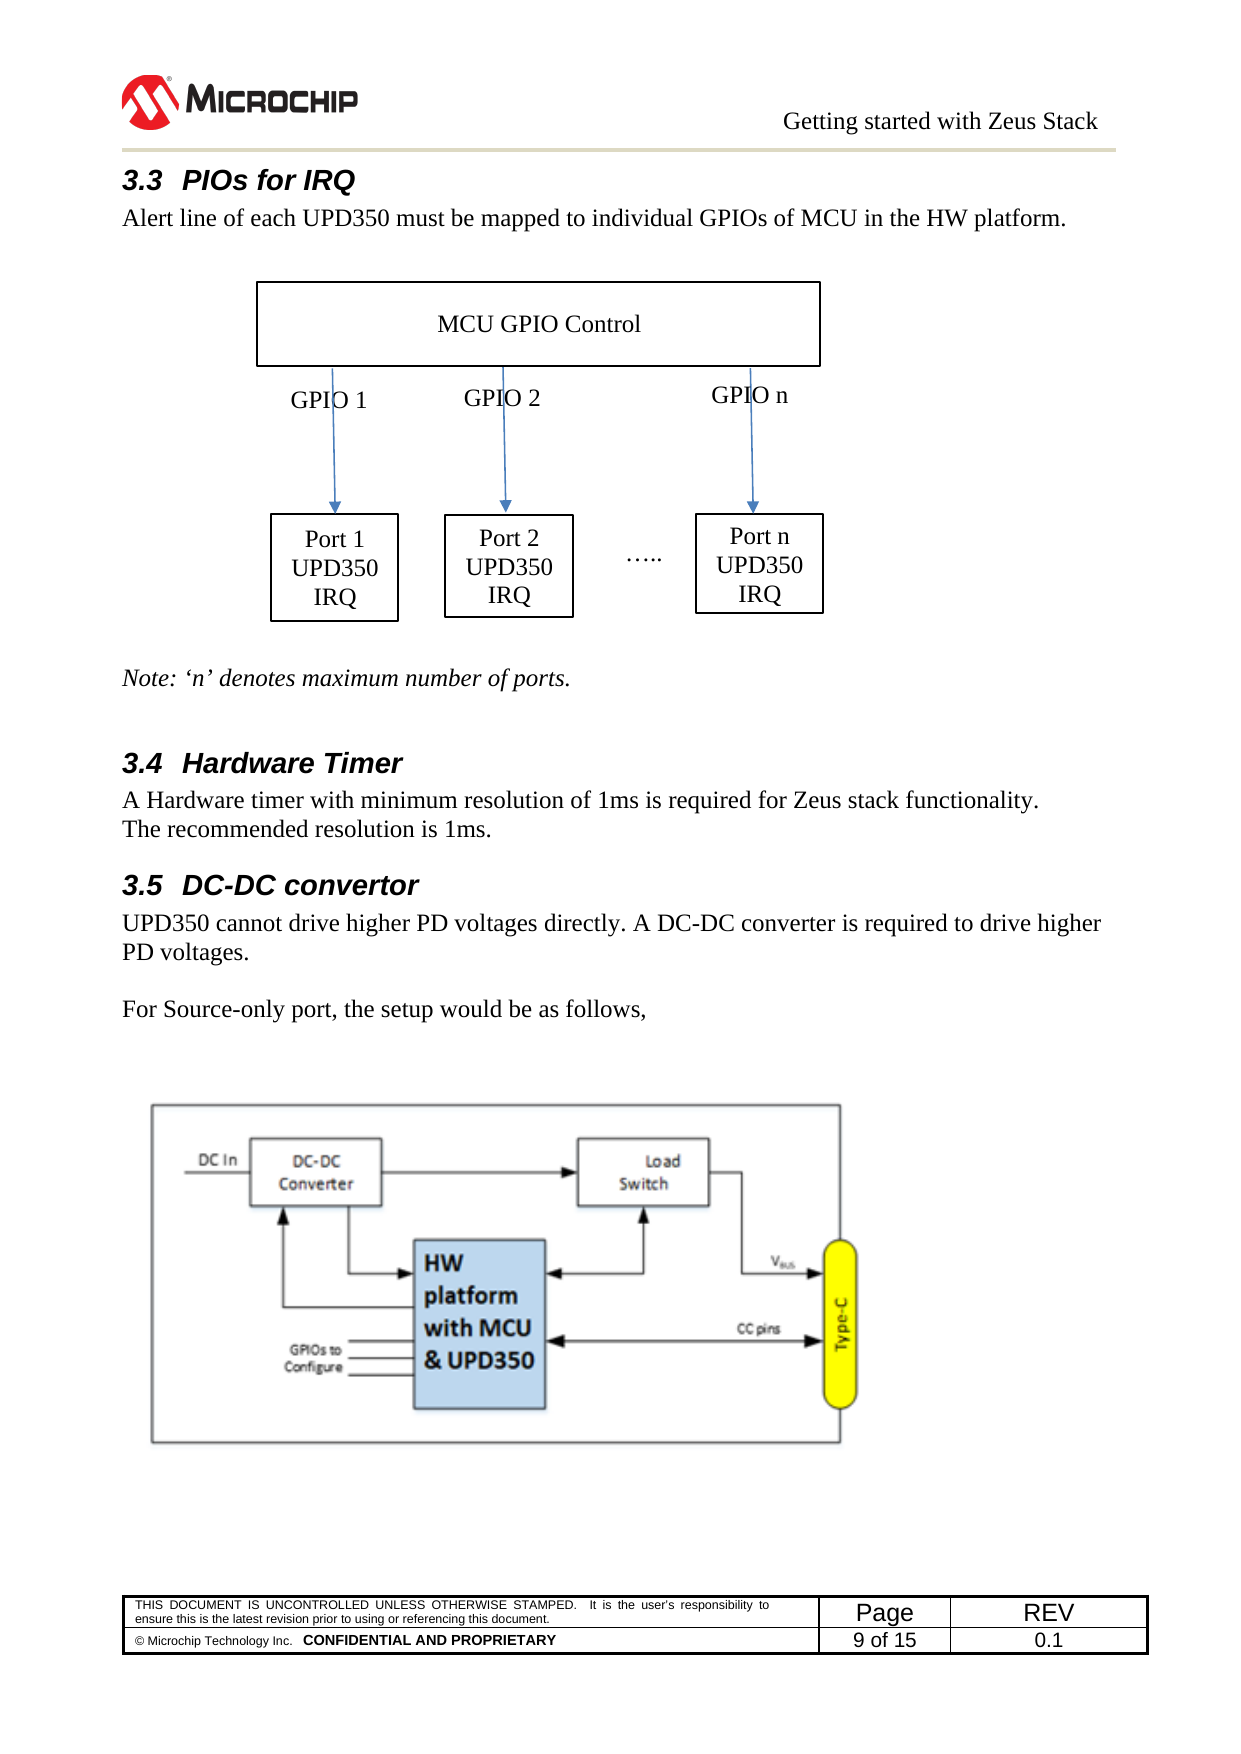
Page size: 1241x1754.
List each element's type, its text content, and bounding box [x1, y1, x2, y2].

text For Source-only port, the setup would be as follows, [122, 994, 1134, 1023]
subtitle PIOs for IRQ [122, 163, 1134, 197]
text The recommended resolution is 1ms. [122, 814, 1134, 843]
subtitle DC-DC convertor [122, 868, 1134, 902]
picture [121, 75, 358, 130]
subtitle Hardware Timer [122, 746, 1134, 779]
picture [121, 1080, 917, 1542]
text A Hardware timer with minimum resolution of 1ms is required for Zeus stack functionality. [122, 786, 1134, 814]
text Note: ‘n’ denotes maximum number of ports. [122, 663, 1134, 692]
text Alert line of each UPD350 must be mapped to individual GPIOs of MCU in the HW platform. [122, 203, 1134, 232]
text UPD350 cannot drive higher PD voltages directly. A DC-DC converter is required to drive higher PD voltages. [122, 908, 1134, 965]
